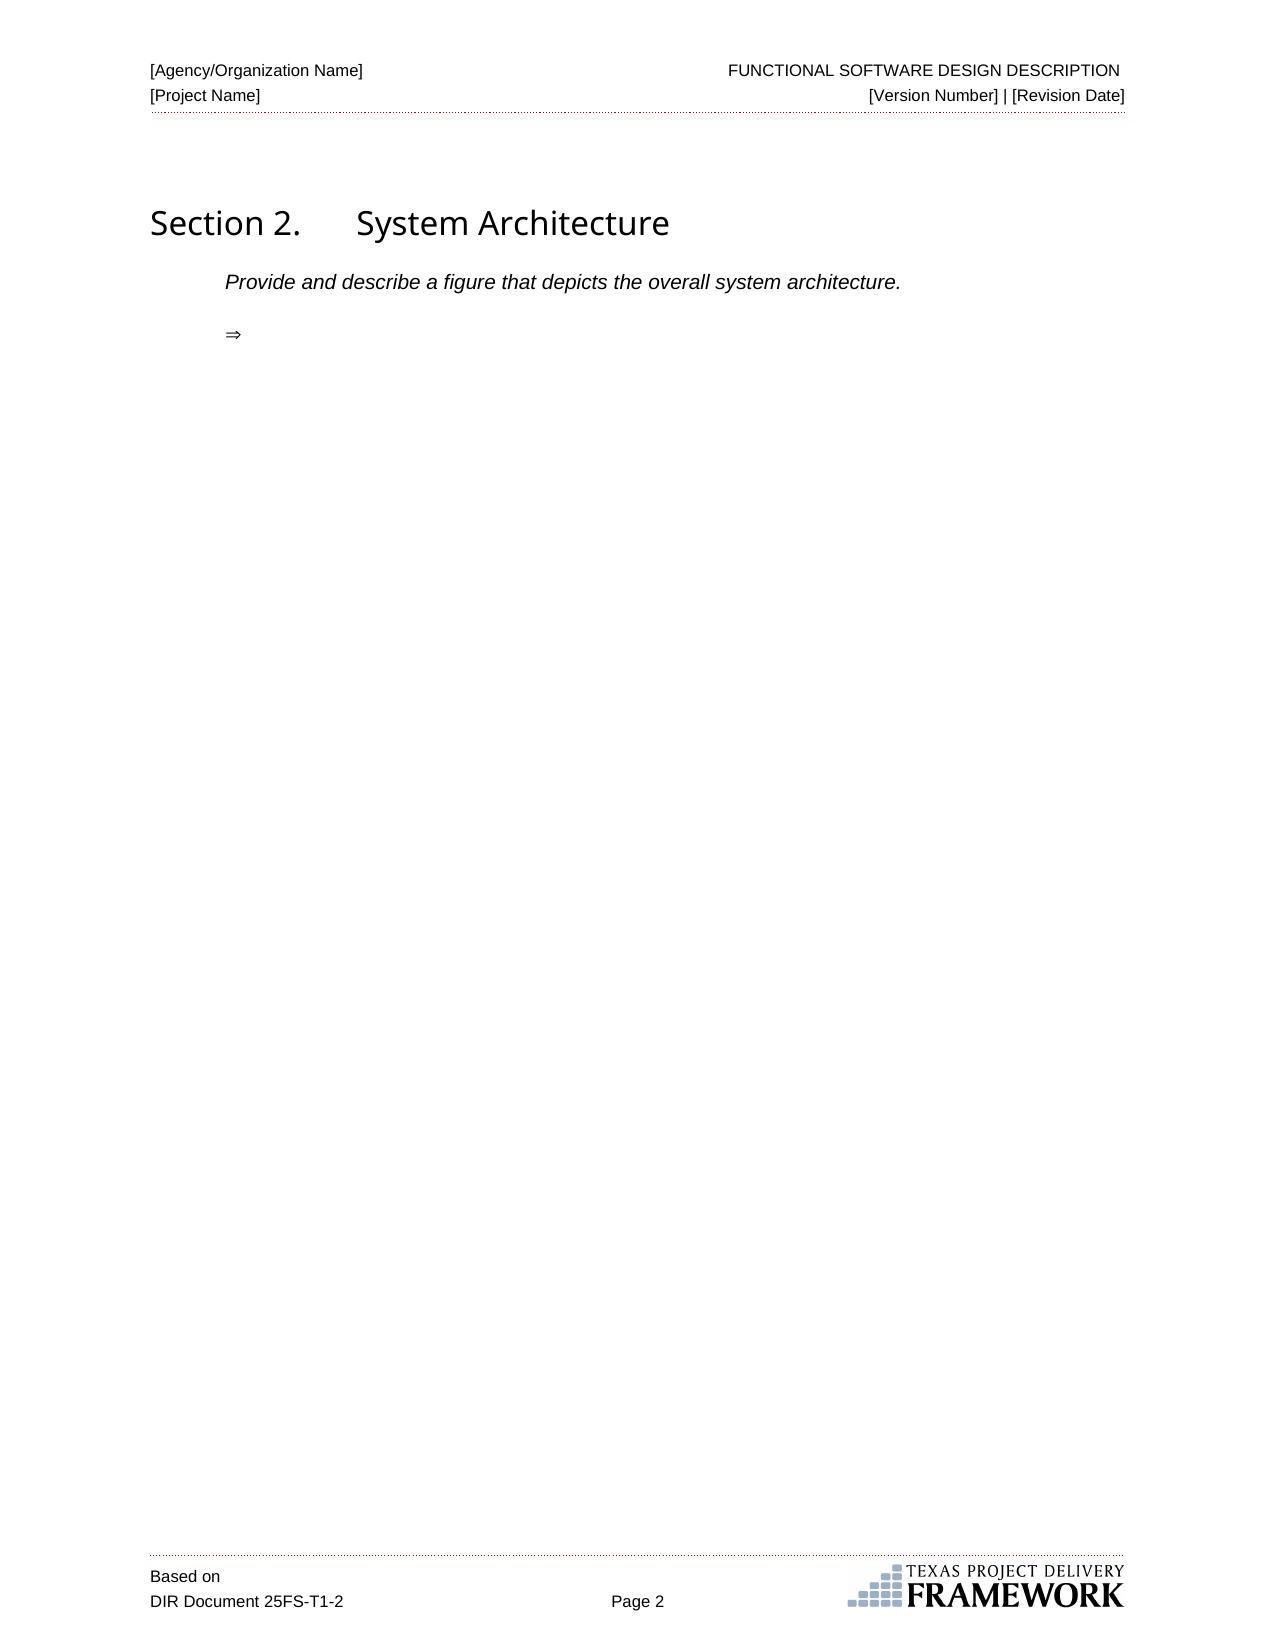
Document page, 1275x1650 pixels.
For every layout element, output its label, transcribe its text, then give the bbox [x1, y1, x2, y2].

subtitle Section 2. System Architecture [150, 202, 1125, 244]
text  [225, 317, 1125, 348]
text Provide and describe a figure that depicts the overall system architecture. [225, 264, 1125, 296]
picture [847, 1562, 1125, 1608]
